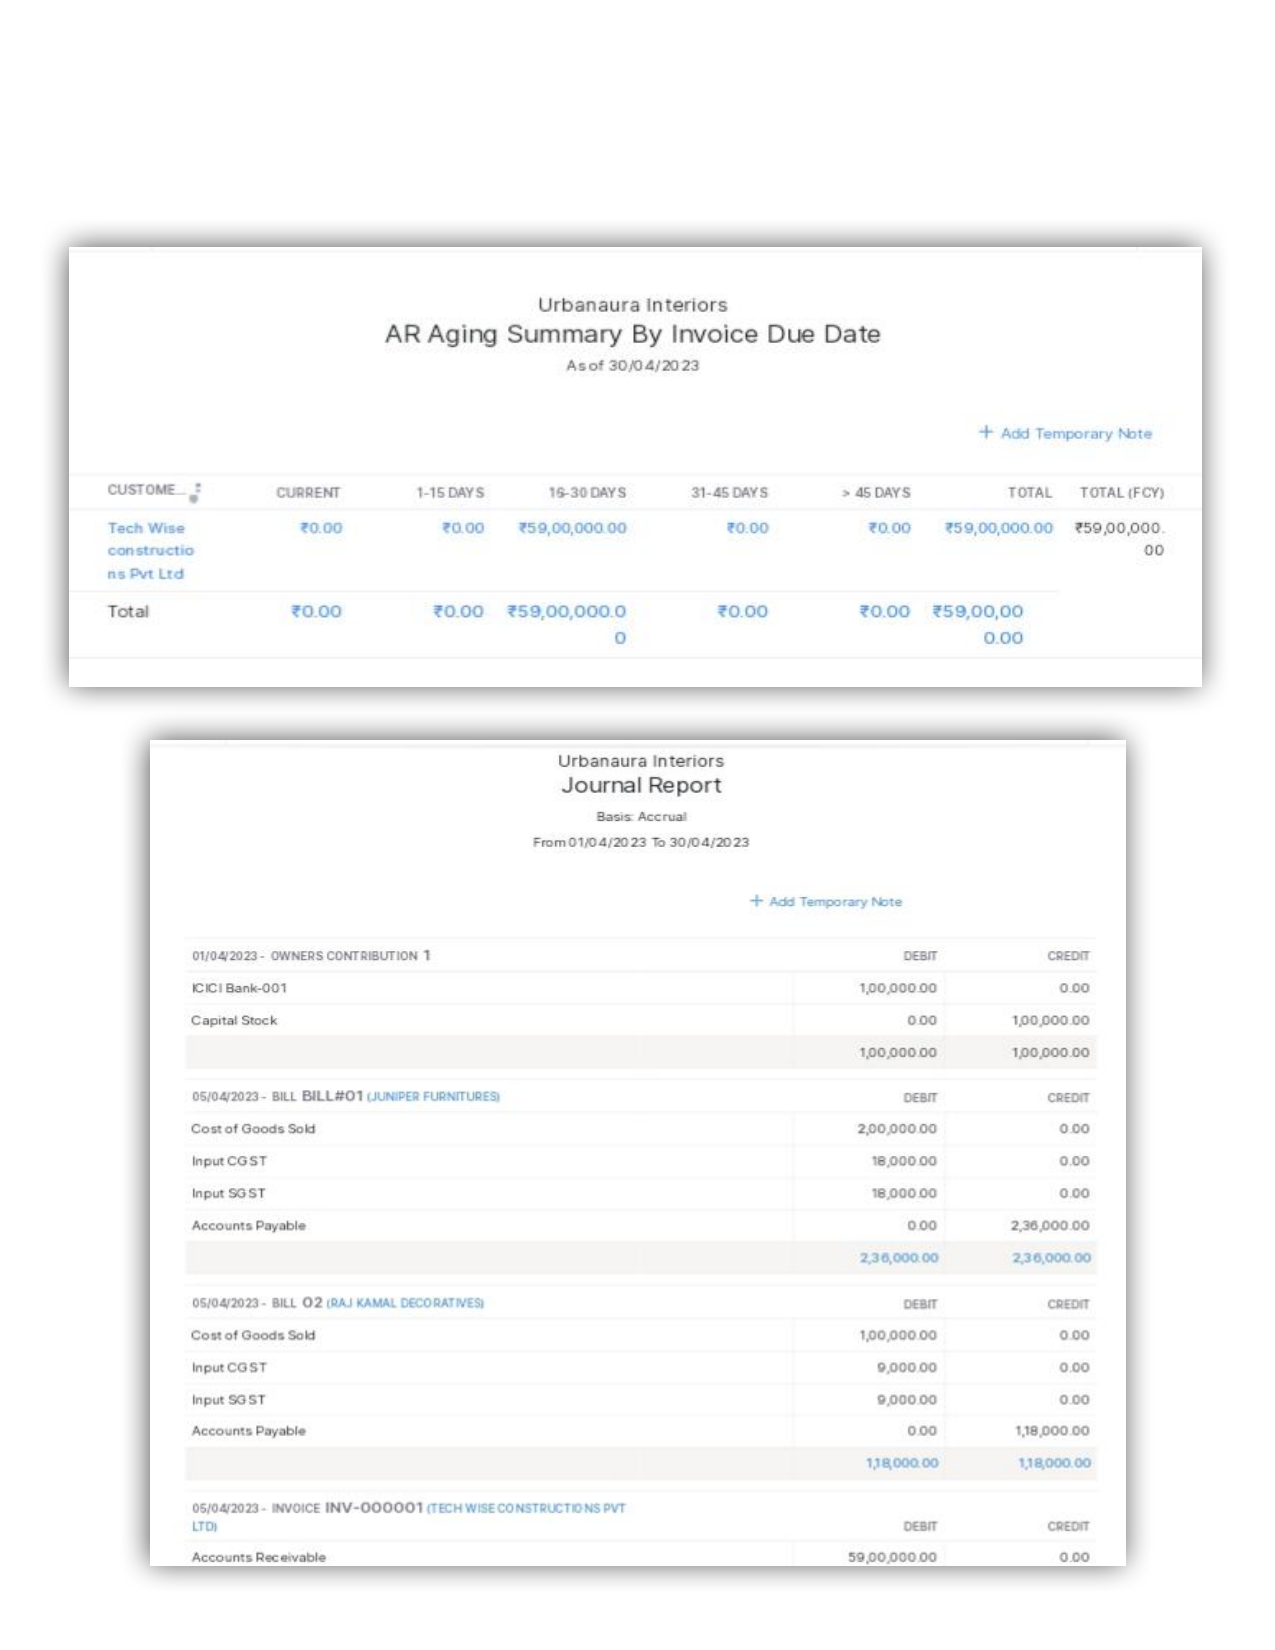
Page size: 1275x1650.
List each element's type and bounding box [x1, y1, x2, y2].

picture [150, 740, 1126, 1566]
picture [69, 247, 1202, 687]
